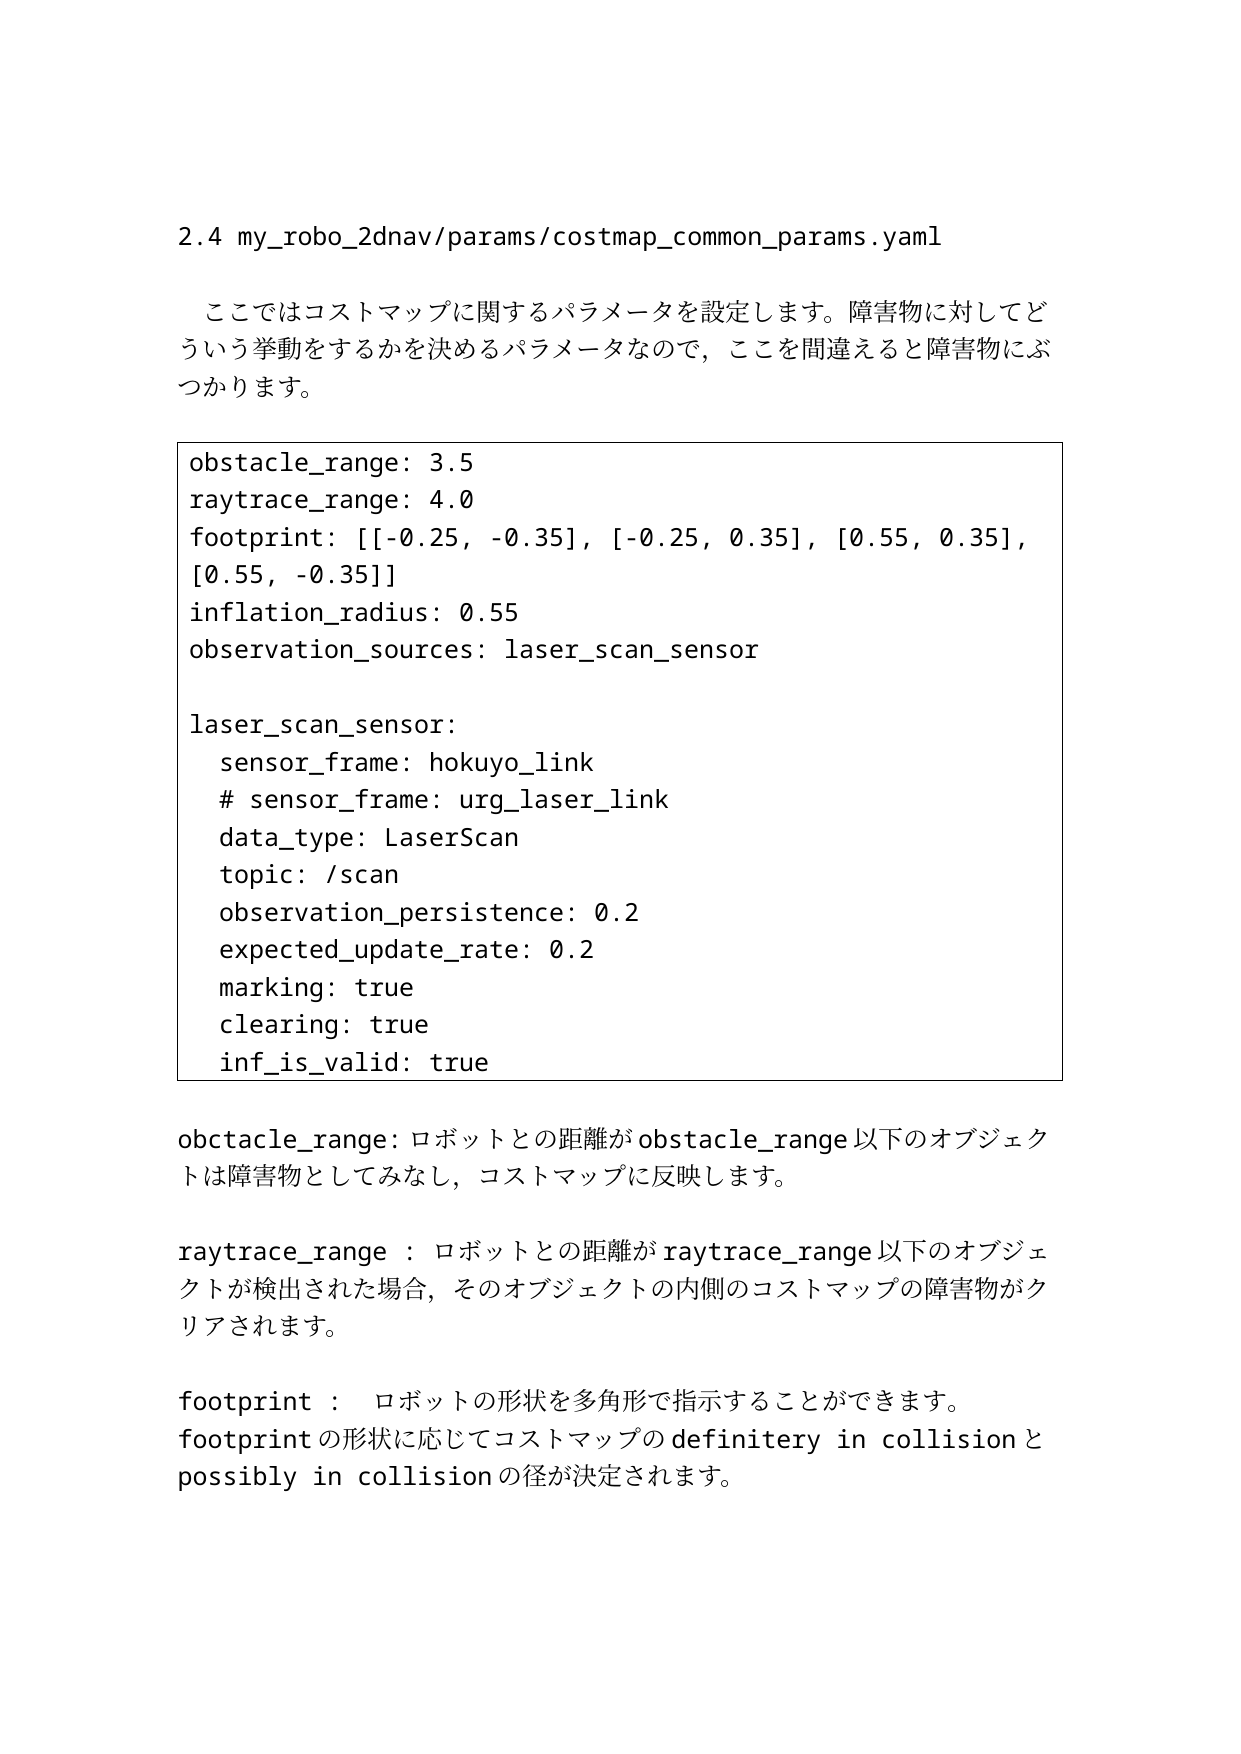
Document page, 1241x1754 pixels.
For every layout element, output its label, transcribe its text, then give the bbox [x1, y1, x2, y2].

text raytrace_range : ロボットとの距離がraytrace_range以下のオブジェクトが検出された場合，そのオブジェクトの内側のコストマップの障害物がクリアされます。 [177, 1231, 1063, 1344]
table_header obstacle_range: 3.5 raytrace_range: 4.0 footprint: [[-0.25, -0.35], [-0.25, 0.35], [0.55, 0.35], [0.55, -0.35]] inflation_radius: 0.55 observation_sources: laser_scan_sensor laser_scan_sensor: sensor_frame: hokuyo_link # sensor_frame: urg_laser_link data_type: LaserScan topic: /scan observation_persistence: 0.2 expected_update_rate: 0.2 marking: true clearing: true inf_is_valid: true [178, 443, 1062, 1080]
text 2.4 my_robo_2dnav/params/costmap_common_params.yaml [177, 217, 1063, 254]
text footprint : ロボットの形状を多角形で指示することができます。footprintの形状に応じてコストマップのdefinitery in collisionとpossibly in collisionの径が決定されます。 [177, 1381, 1063, 1494]
text obctacle_range: ロボットとの距離がobstacle_range以下のオブジェクトは障害物としてみなし，コストマップに反映します。 [177, 1119, 1063, 1194]
text ここではコストマップに関するパラメータを設定します。障害物に対してどういう挙動をするかを決めるパラメータなので，ここを間違えると障害物にぶつかります。 [177, 292, 1063, 404]
